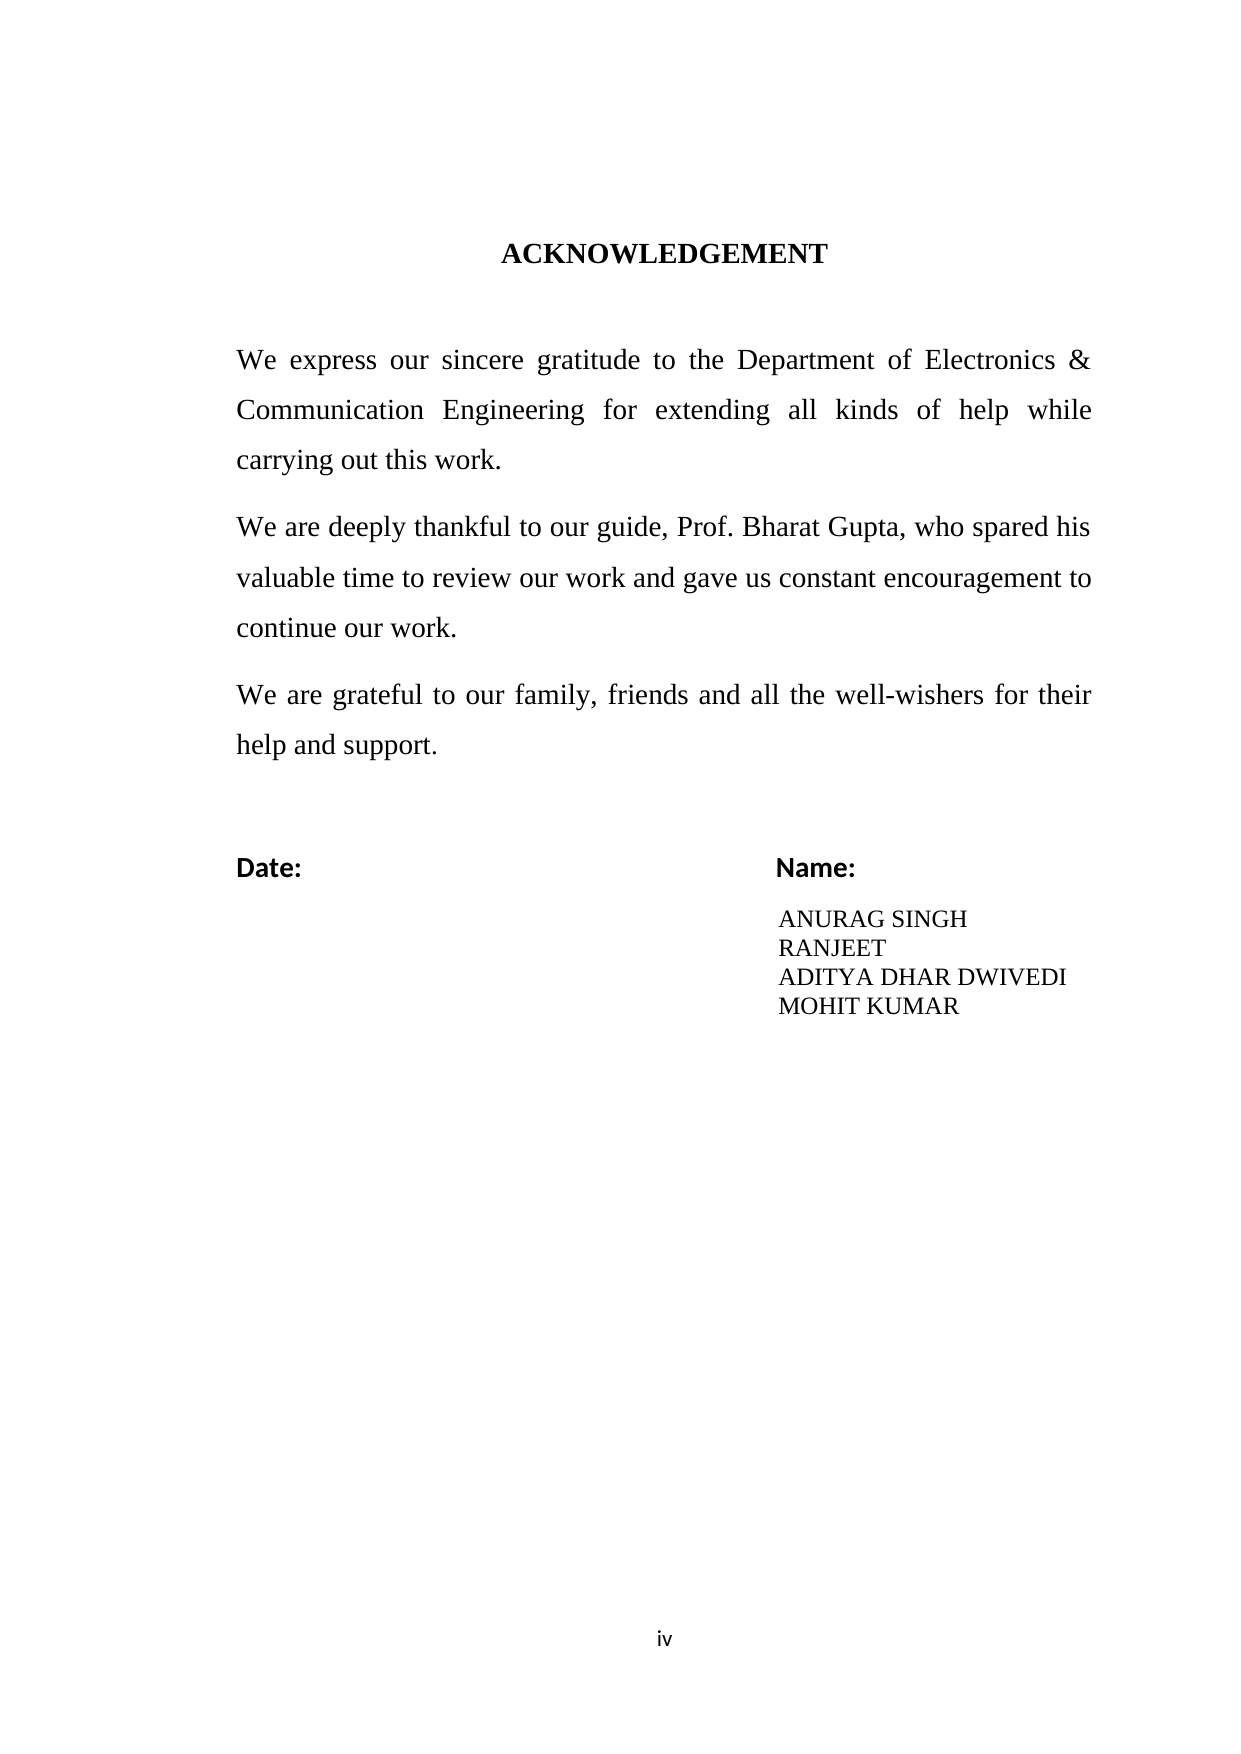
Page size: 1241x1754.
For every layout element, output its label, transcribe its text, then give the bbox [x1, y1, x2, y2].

text ACKNOWLEDGEMENT [236, 236, 1092, 270]
text We express our sincere gratitude to the Department of Electronics & Communication Engineering for extending all kinds of help while carrying out this work. [236, 342, 1092, 476]
text We are deeply thankful to our guide, Prof. Bharat Gupta, who spared his valuable time to review our work and gave us constant encouragement to continue our work. [236, 509, 1092, 644]
text Date: Name: [236, 849, 1092, 885]
table_cell RANJEET [767, 933, 1092, 962]
table_header ANURAG SINGH [767, 905, 1092, 933]
table_cell ADITYA DHAR DWIVEDI [767, 962, 1092, 991]
table_cell MOHIT KUMAR [767, 991, 1092, 1019]
text We are grateful to our family, friends and all the well-wishers for their help and support. [236, 677, 1092, 761]
